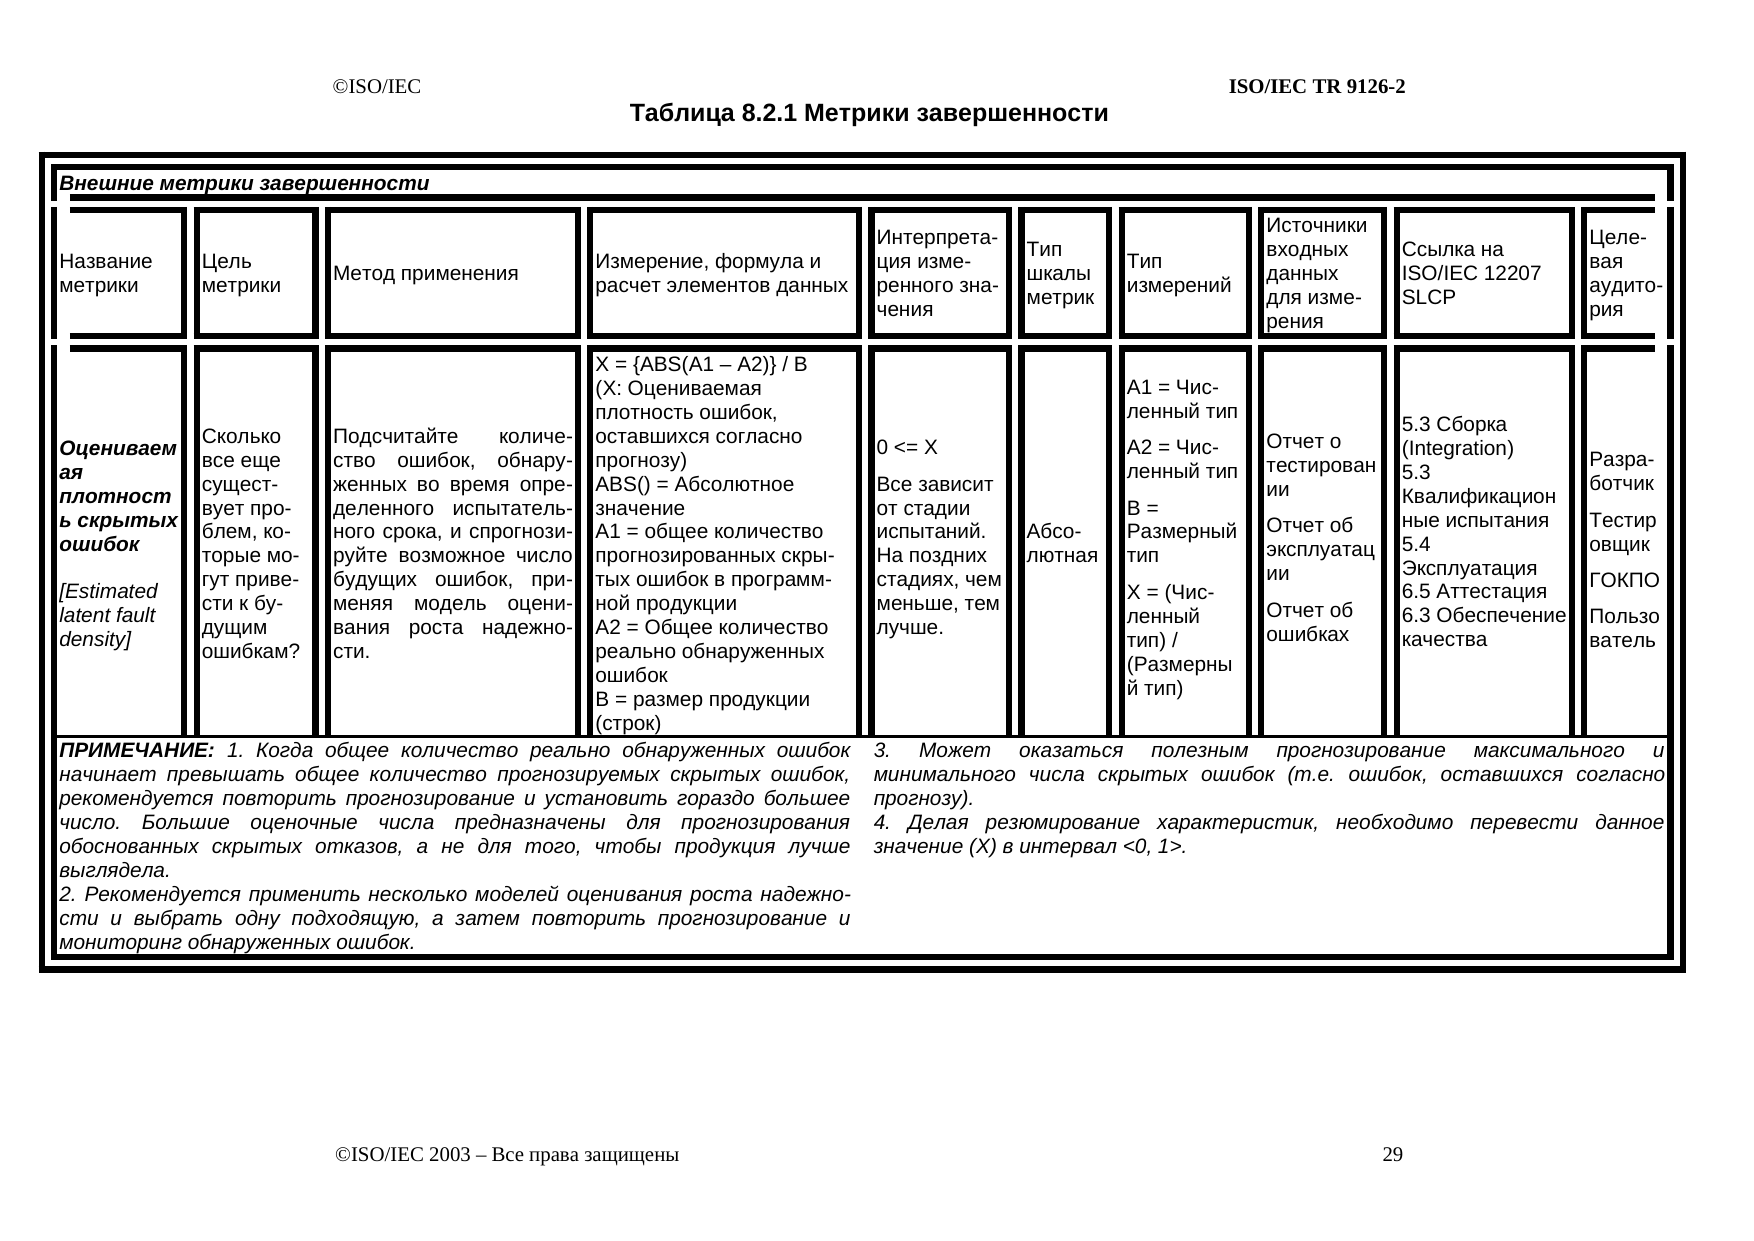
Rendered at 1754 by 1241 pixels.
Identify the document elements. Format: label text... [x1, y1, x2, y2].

table_cell Ссылка на ISO/IEC 12207 SLCP [1390, 201, 1578, 333]
table_cell Измерение, формула и расчет элементов данных [584, 201, 865, 333]
table_cell Подсчитайте количество ошибок, обнаруженных во время определенного испытательного срока, и спрогнозируйте возможное число будущих ошибок, применяя модель оценивания роста надежности. [322, 333, 584, 735]
table_cell X = {ABS(A1 – A2)} / B (X: Оцениваемая плотность ошибок, оставшихся согласно прогнозу) ABS() = Абсолютное значение A1 = общее количество прогнозированных скрытых ошибок в программной продукции A2 = Общее количество реально обнаруженных ошибок B = размер продукции (строк) [584, 333, 865, 735]
table_cell Сколько все еще существует проблем, которые могут привести к будущим ошибкам? [190, 333, 322, 735]
table_cell Тип измерений [1115, 201, 1255, 333]
table_cell Источники входных данных для измерения [1255, 201, 1390, 333]
table_header Внешние метрики завершенности [48, 158, 1677, 194]
table_cell 3. Может оказаться полезным прогнозирование максимального и минимального числа скрытых ошибок (т.е. ошибок, оставшихся согласно прогнозу). 4. Делая резюмирование характеристик, необходимо перевести данное значение (X) в интервал <0, 1>. [862, 738, 1667, 954]
table_cell Интерпретация измеренного значения [865, 201, 1015, 333]
table_cell Тип шкалы метрик [1015, 201, 1115, 333]
table_cell Название метрики [48, 194, 190, 333]
table_cell Целевая аудитория [1578, 194, 1677, 333]
table_cell Метод применения [322, 201, 584, 333]
table_cell A1 = Численный тип A2 = Численный тип B = Размерный тип X = (Численный тип) / (Размерный тип) [1115, 333, 1255, 735]
table_cell 0 <= X Все зависит от стадии испытаний. На поздних стадиях, чем меньше, тем лучше. [865, 333, 1015, 735]
table_cell Разработчик Тестировщик ГОКПО Пользователь [1578, 333, 1677, 735]
table_cell Цель метрики [190, 201, 322, 333]
table_cell Абсолютная [1015, 333, 1115, 735]
table_cell Отчет о тестировании Отчет об эксплуатации Отчет об ошибках [1255, 333, 1390, 735]
table_cell Оцениваемая плотность скрытых ошибок [Estimated latent fault density] [48, 333, 190, 735]
table_cell 5.3 Сборка (Integration) 5.3 Квалификационные испытания 5.4 Эксплуатация 6.5 Аттестация 6.3 Обеспечение качества [1390, 333, 1578, 735]
table_cell ПРИМЕЧАНИЕ: 1. Когда общее количество реально обнаруженных ошибок начинает превышать общее количество прогнозируемых скрытых ошибок, рекомендуется повторить прогнозирование и установить гораздо большее число. Большие оценочные числа предназначены для прогнозирования обоснованных скрытых отказов, а не для того, чтобы продукция лучше выглядела. 2. Рекомендуется применить несколько моделей оценивания роста надежности и выбрать одну подходящую, а затем повторить прогнозирование и мониторинг обнаруженных ошибок. [57, 738, 862, 954]
subtitle Таблица 8.2.1 Метрики завершенности [59, 98, 1679, 127]
